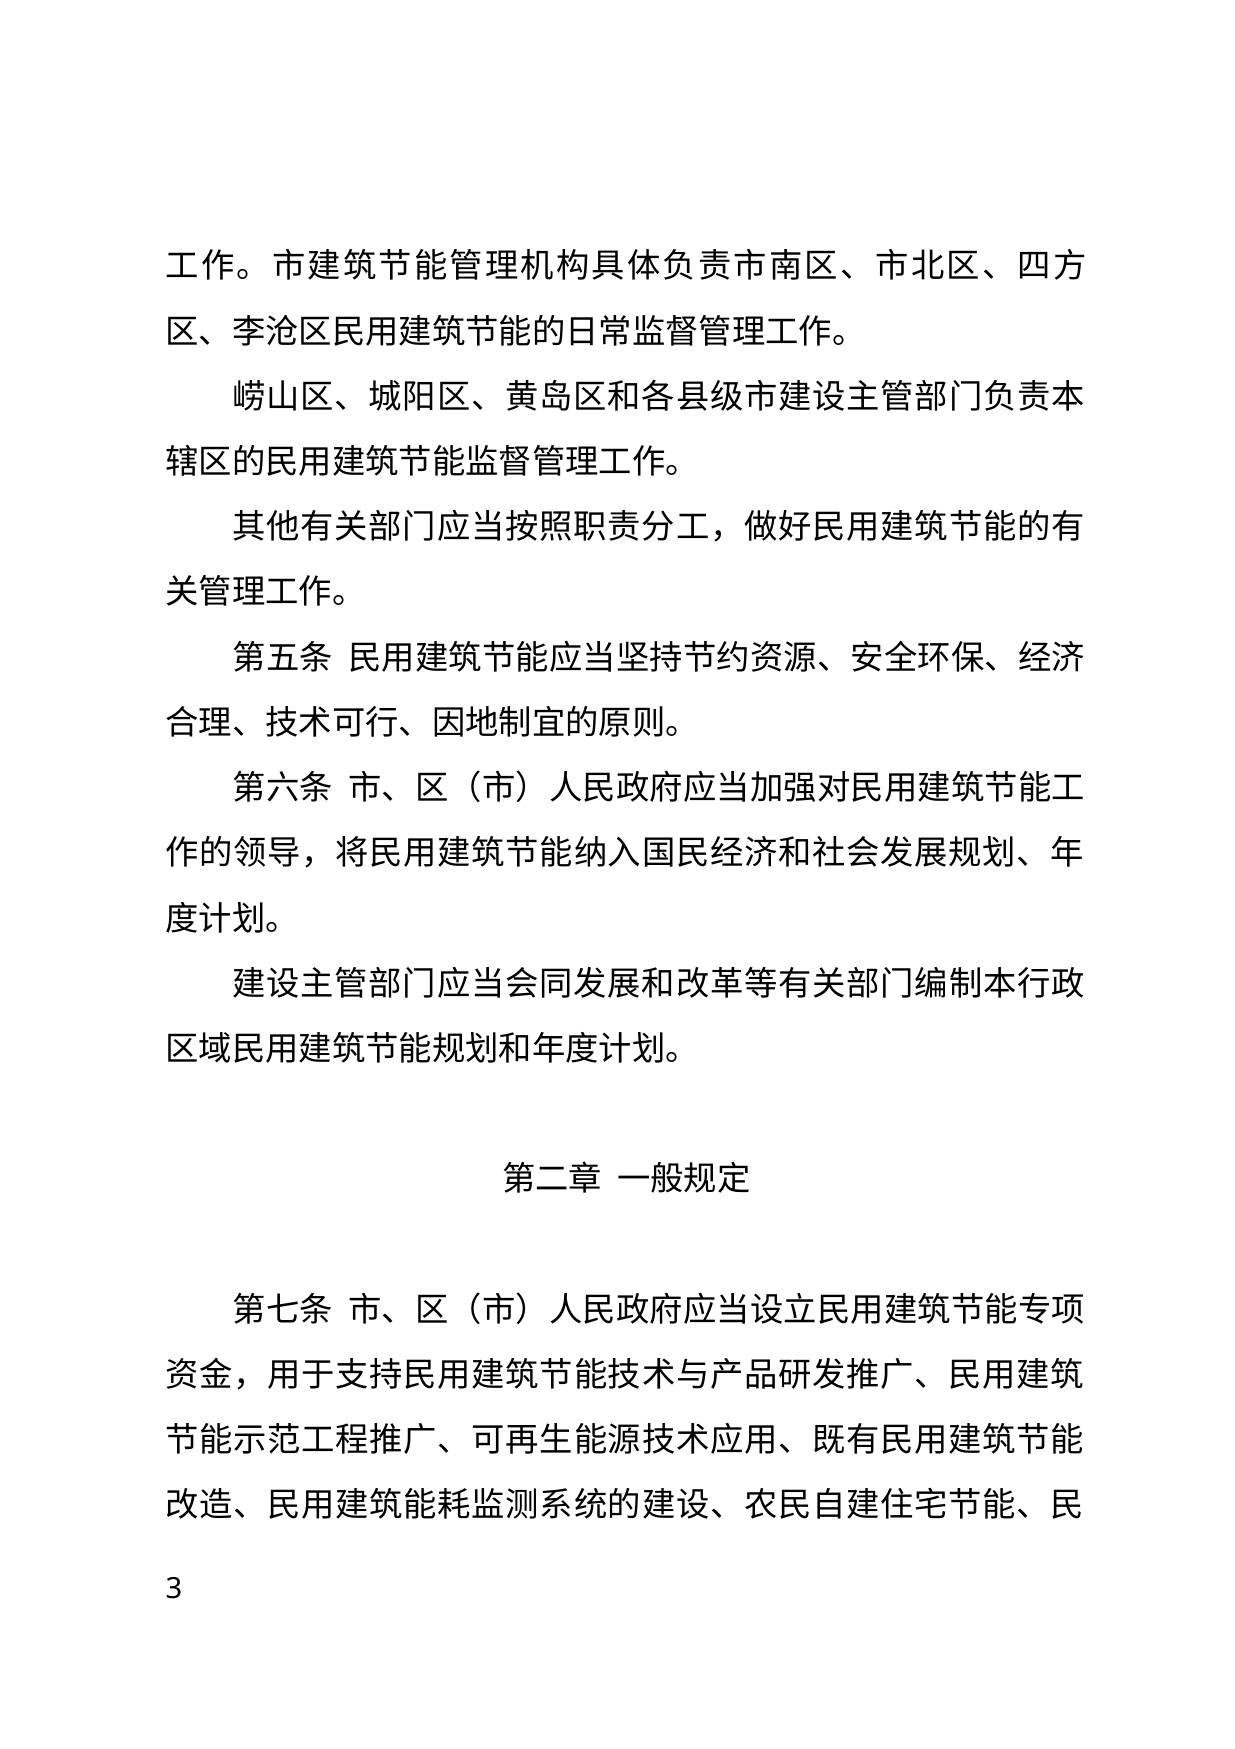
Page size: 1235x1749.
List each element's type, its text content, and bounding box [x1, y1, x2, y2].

text 建设主管部门应当会同发展和改革等有关部门编制本行政区域民用建筑节能规划和年度计划。 [165, 948, 1087, 1078]
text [165, 1274, 1087, 1535]
text 第六条 市、区（市）人民政府应当加强对民用建筑节能工作的领导，将民用建筑节能纳入国民经济和社会发展规划、年度计划。 [165, 752, 1087, 948]
text 崂山区、城阳区、黄岛区和各县级市建设主管部门负责本辖区的民用建筑节能监督管理工作。 [165, 361, 1087, 492]
text 第二章 一般规定 [165, 1144, 1087, 1209]
text 其他有关部门应当按照职责分工，做好民用建筑节能的有关管理工作。 [165, 492, 1087, 622]
text 第五条 民用建筑节能应当坚持节约资源、安全环保、经济合理、技术可行、因地制宜的原则。 [165, 622, 1087, 752]
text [165, 231, 1087, 361]
